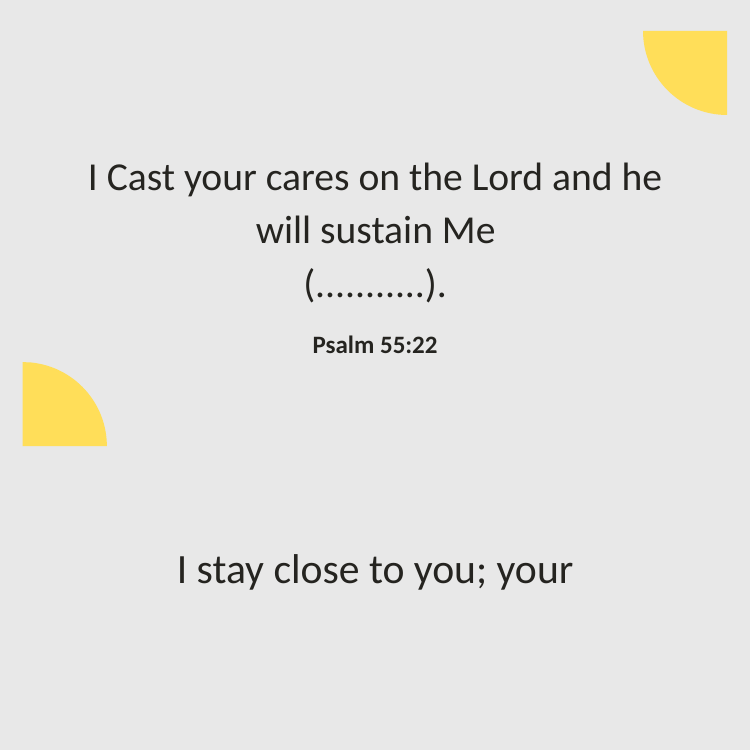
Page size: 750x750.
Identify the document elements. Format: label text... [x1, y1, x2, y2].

text Psalm 55:22 [165, 329, 585, 359]
text I Cast your cares on the Lord and he will sustain Me [86, 152, 663, 253]
text (...........). [86, 259, 663, 308]
text I stay close to you; your [97, 543, 652, 594]
